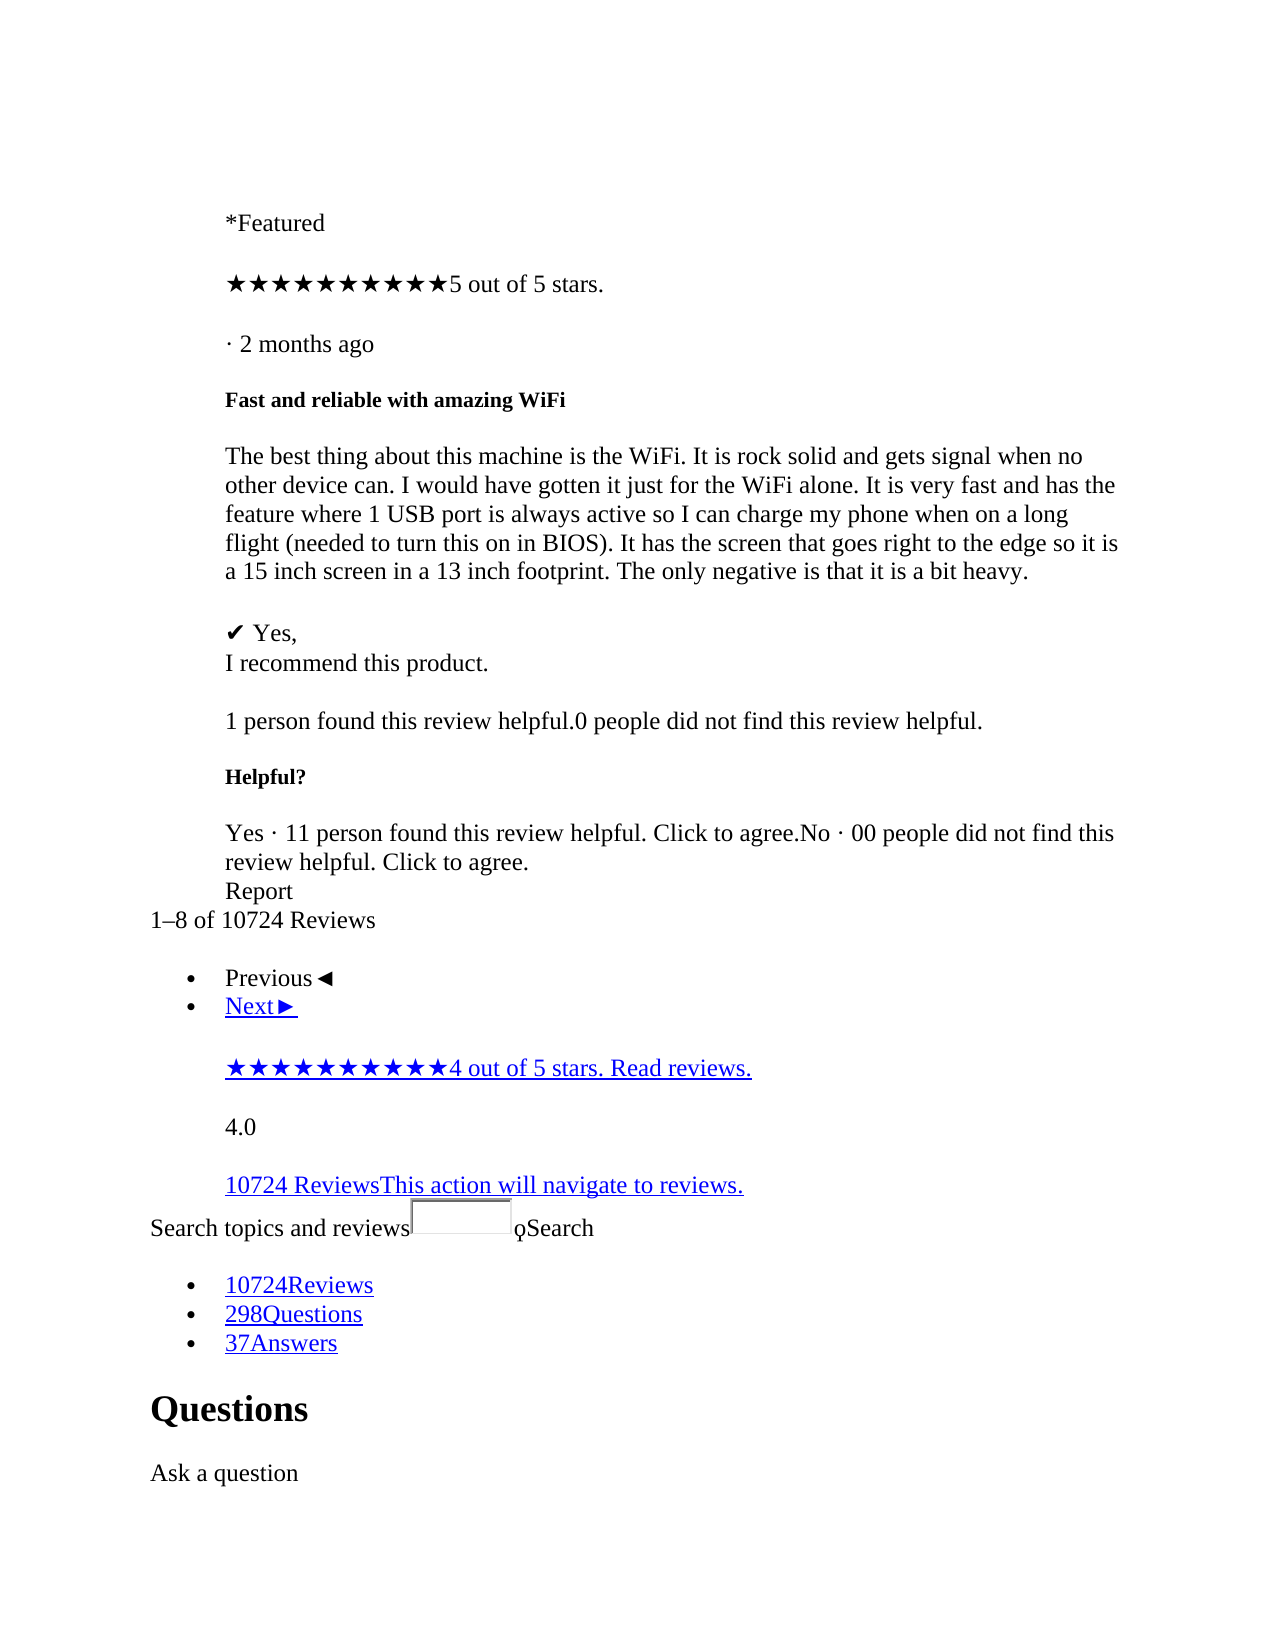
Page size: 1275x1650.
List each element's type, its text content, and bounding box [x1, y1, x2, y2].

text Questions [150, 1386, 1125, 1429]
list 37Answers [187, 1328, 1125, 1357]
text I recommend this product. [225, 648, 1125, 677]
list Next► [187, 991, 1125, 1020]
text The best thing about this machine is the WiFi. It is rock solid and gets signal when no other device can. I would have gotten it just for the WiFi alone. It is very fast and has the feature where 1 USB port is always active so I can charge my phone when on a long flight (needed to turn this on in BIOS). It has the screen that goes right to the edge so it is a 15 inch screen in a 13 inch footprint. The only negative is that it is a bit heavy. [225, 441, 1125, 585]
text Fast and reliable with amazing WiFi [225, 387, 1125, 412]
text *Featured [225, 208, 1125, 237]
list Previous◄ [187, 963, 1125, 991]
text Helpful? [225, 764, 1125, 789]
text ✔ Yes, [225, 614, 1125, 648]
text Ask a question [150, 1458, 1125, 1487]
text ★★★★★★★★★★5 out of 5 stars. [225, 266, 1125, 300]
text 1–8 of 10724 Reviews [150, 905, 1125, 933]
list 10724Reviews [187, 1271, 1125, 1299]
text ★★★★★★★★★★4 out of 5 stars. Read reviews. [225, 1049, 1125, 1083]
list 298Questions [187, 1299, 1125, 1328]
text Yes · 11 person found this review helpful. Click to agree.No · 00 people did not find this review helpful. Click to agree. [225, 818, 1125, 876]
text 1 person found this review helpful.0 people did not find this review helpful. [225, 706, 1125, 735]
text Report [225, 876, 1125, 905]
text · 2 months ago [225, 329, 1125, 358]
text Search topics and reviewsϙSearch [150, 1198, 1125, 1241]
text 10724 ReviewsThis action will navigate to reviews. [225, 1170, 1125, 1198]
text 4.0 [225, 1112, 1125, 1141]
